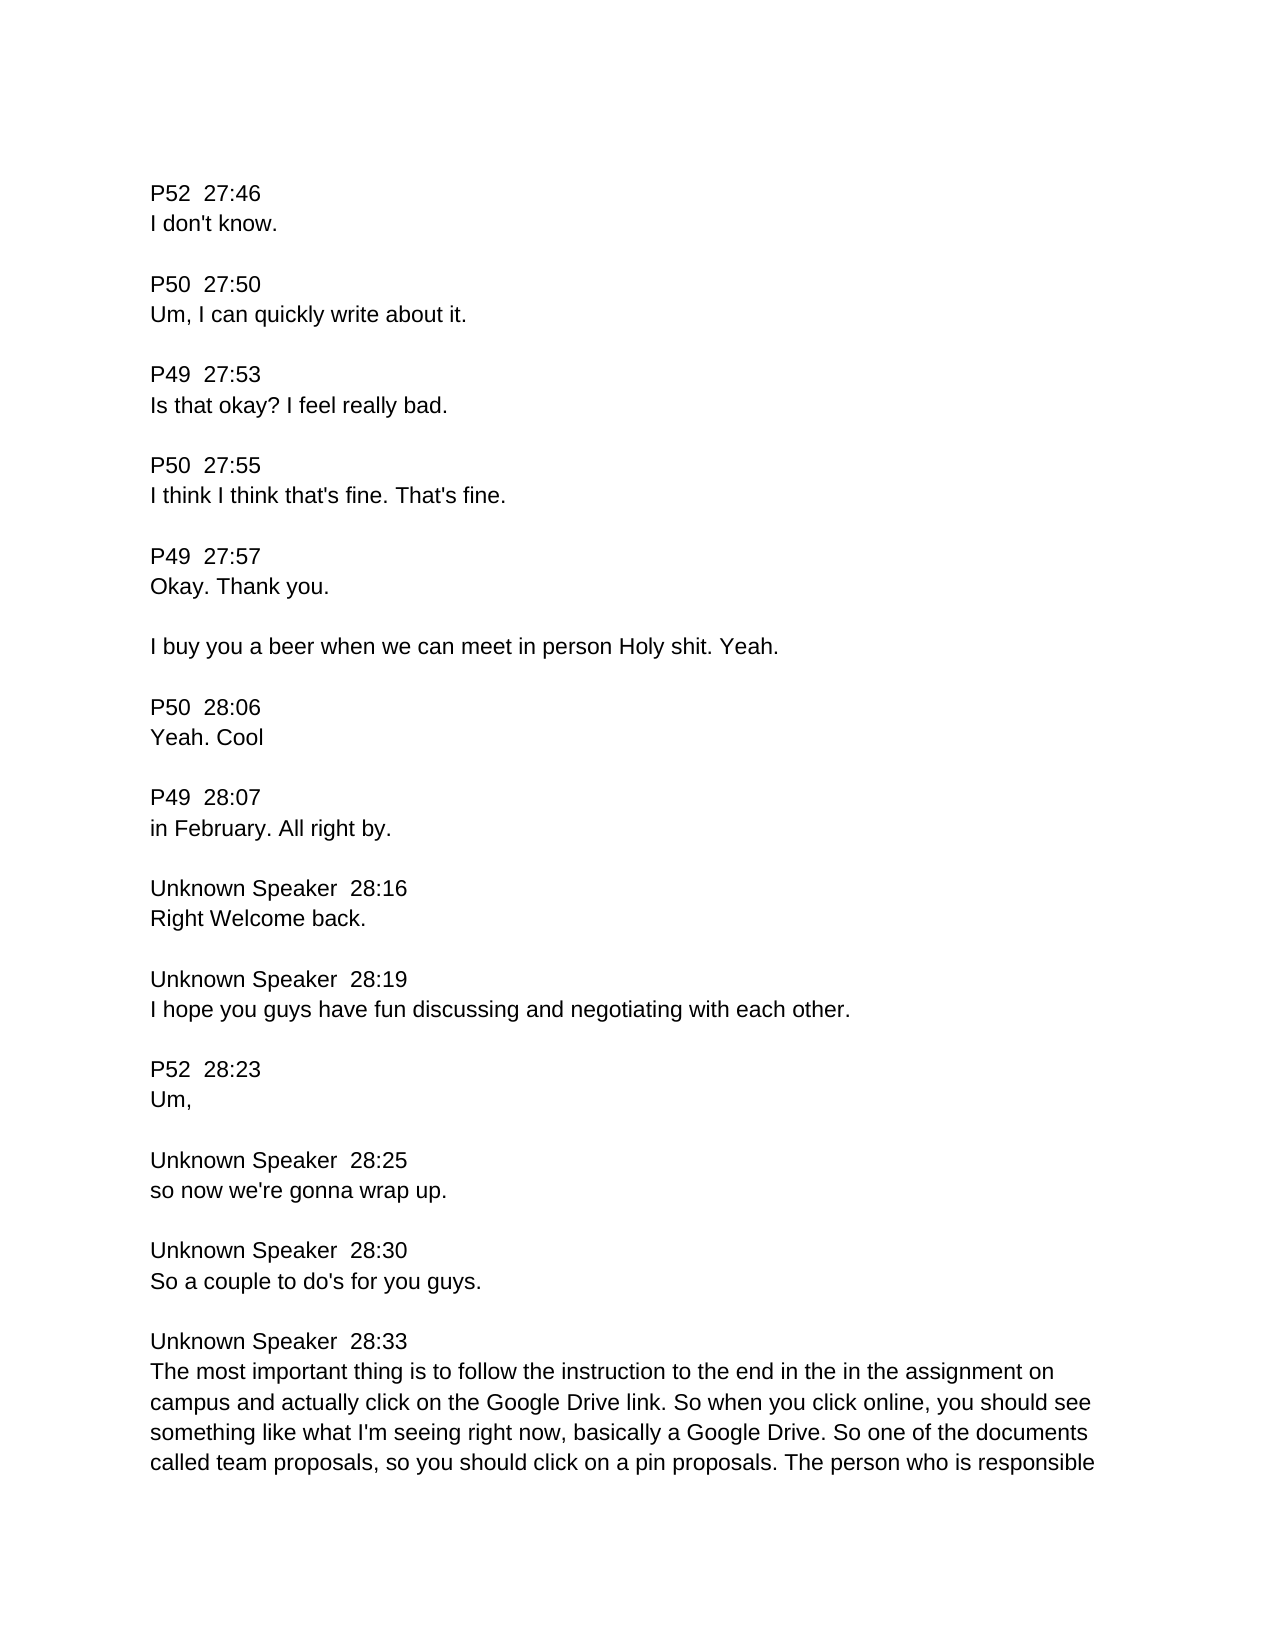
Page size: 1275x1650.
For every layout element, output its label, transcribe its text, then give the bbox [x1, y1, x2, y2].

text P50 27:50 [150, 271, 1125, 297]
text Right Welcome back. [150, 905, 1125, 932]
text in February. All right by. [150, 814, 1125, 841]
text Um, [150, 1086, 1125, 1113]
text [150, 1358, 1125, 1475]
text I don't know. [150, 210, 1125, 237]
text so now we're gonna wrap up. [150, 1177, 1125, 1203]
text I think I think that's fine. That's fine. [150, 482, 1125, 509]
text Unknown Speaker 28:30 [150, 1237, 1125, 1264]
text Um, I can quickly write about it. [150, 301, 1125, 327]
text P52 27:46 [150, 180, 1125, 207]
text P49 28:07 [150, 784, 1125, 811]
text Unknown Speaker 28:25 [150, 1147, 1125, 1173]
text P52 28:23 [150, 1056, 1125, 1083]
text Unknown Speaker 28:19 [150, 966, 1125, 992]
text I hope you guys have fun discussing and negotiating with each other. [150, 996, 1125, 1022]
text Okay. Thank you. [150, 573, 1125, 599]
text So a couple to do's for you guys. [150, 1268, 1125, 1294]
text Yeah. Cool [150, 724, 1125, 750]
text P50 28:06 [150, 694, 1125, 720]
text Unknown Speaker 28:33 [150, 1328, 1125, 1354]
text P49 27:53 [150, 361, 1125, 388]
text P50 27:55 [150, 452, 1125, 478]
text I buy you a beer when we can meet in person Holy shit. Yeah. [150, 633, 1125, 660]
text Unknown Speaker 28:16 [150, 875, 1125, 901]
text Is that okay? I feel really bad. [150, 392, 1125, 418]
text P49 27:57 [150, 543, 1125, 569]
